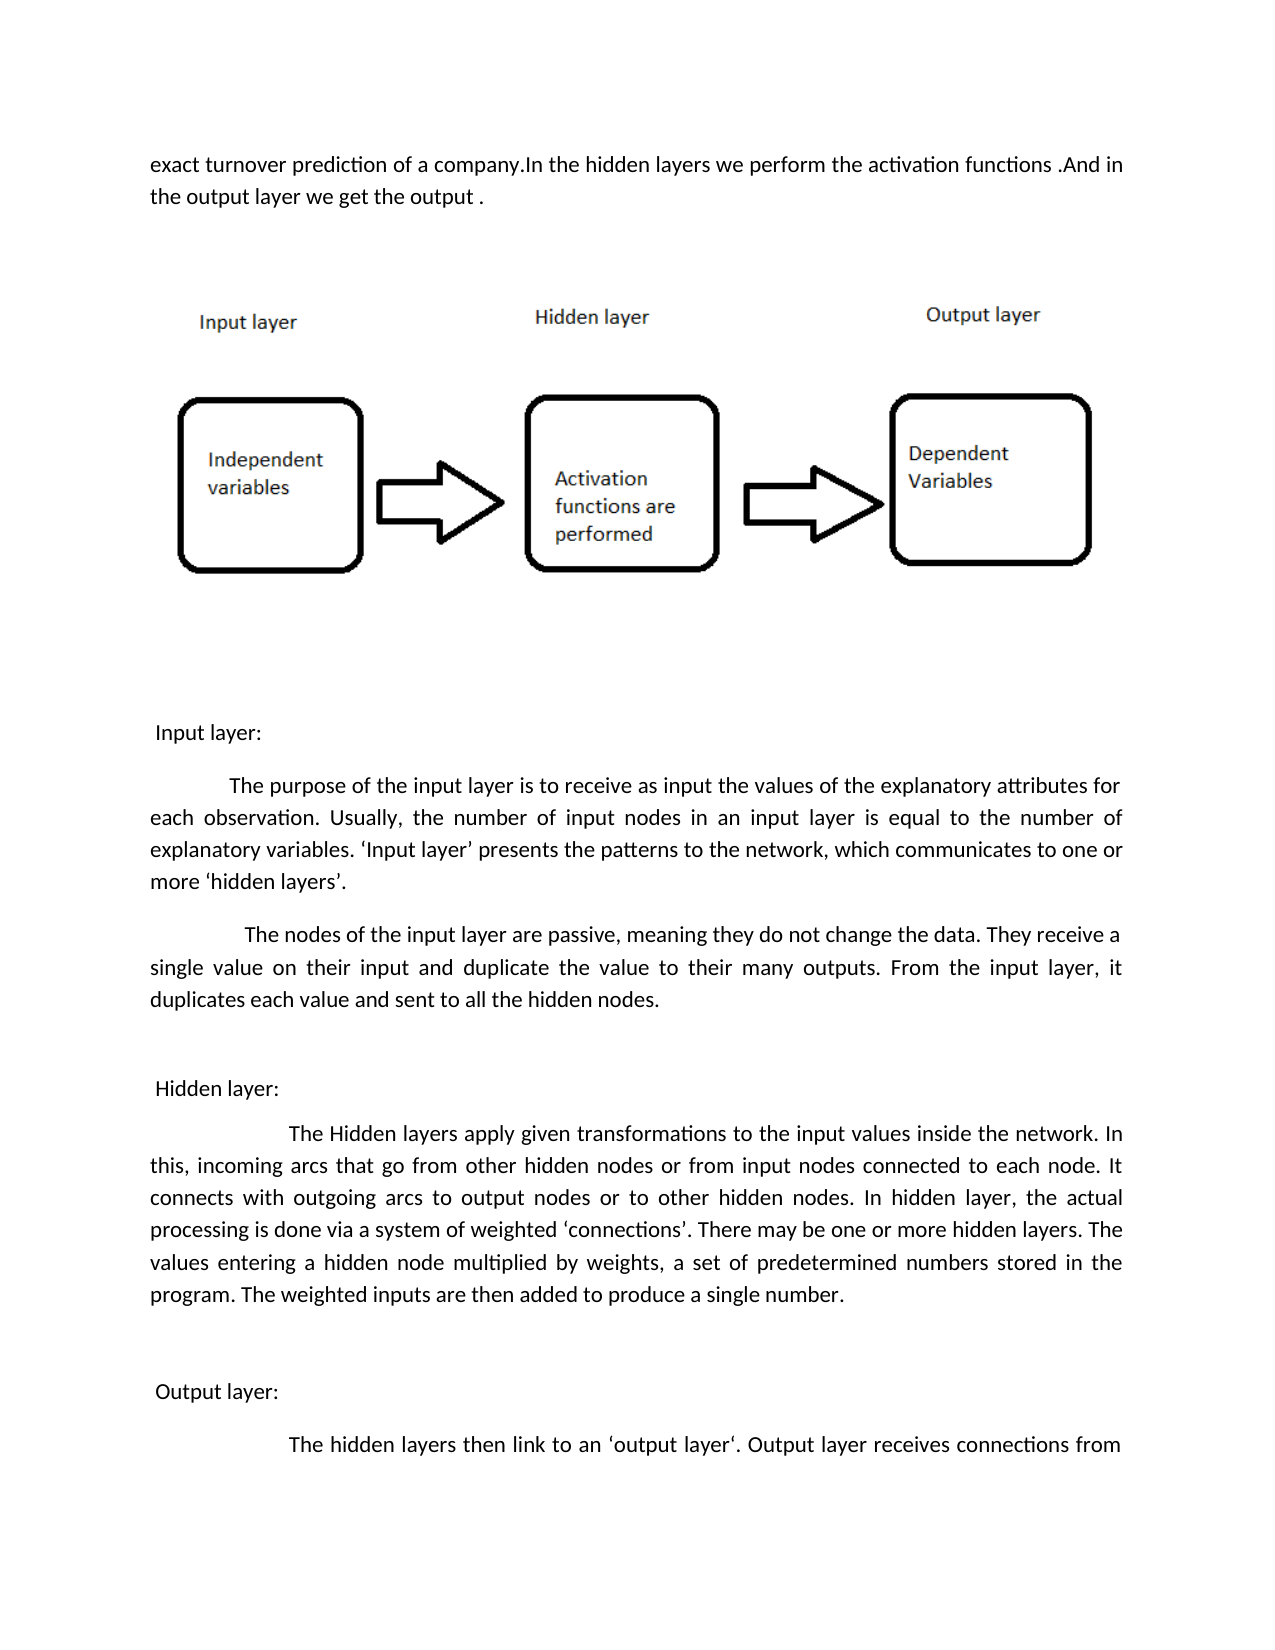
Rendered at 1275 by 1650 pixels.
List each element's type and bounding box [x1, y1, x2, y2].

picture [150, 271, 1125, 676]
